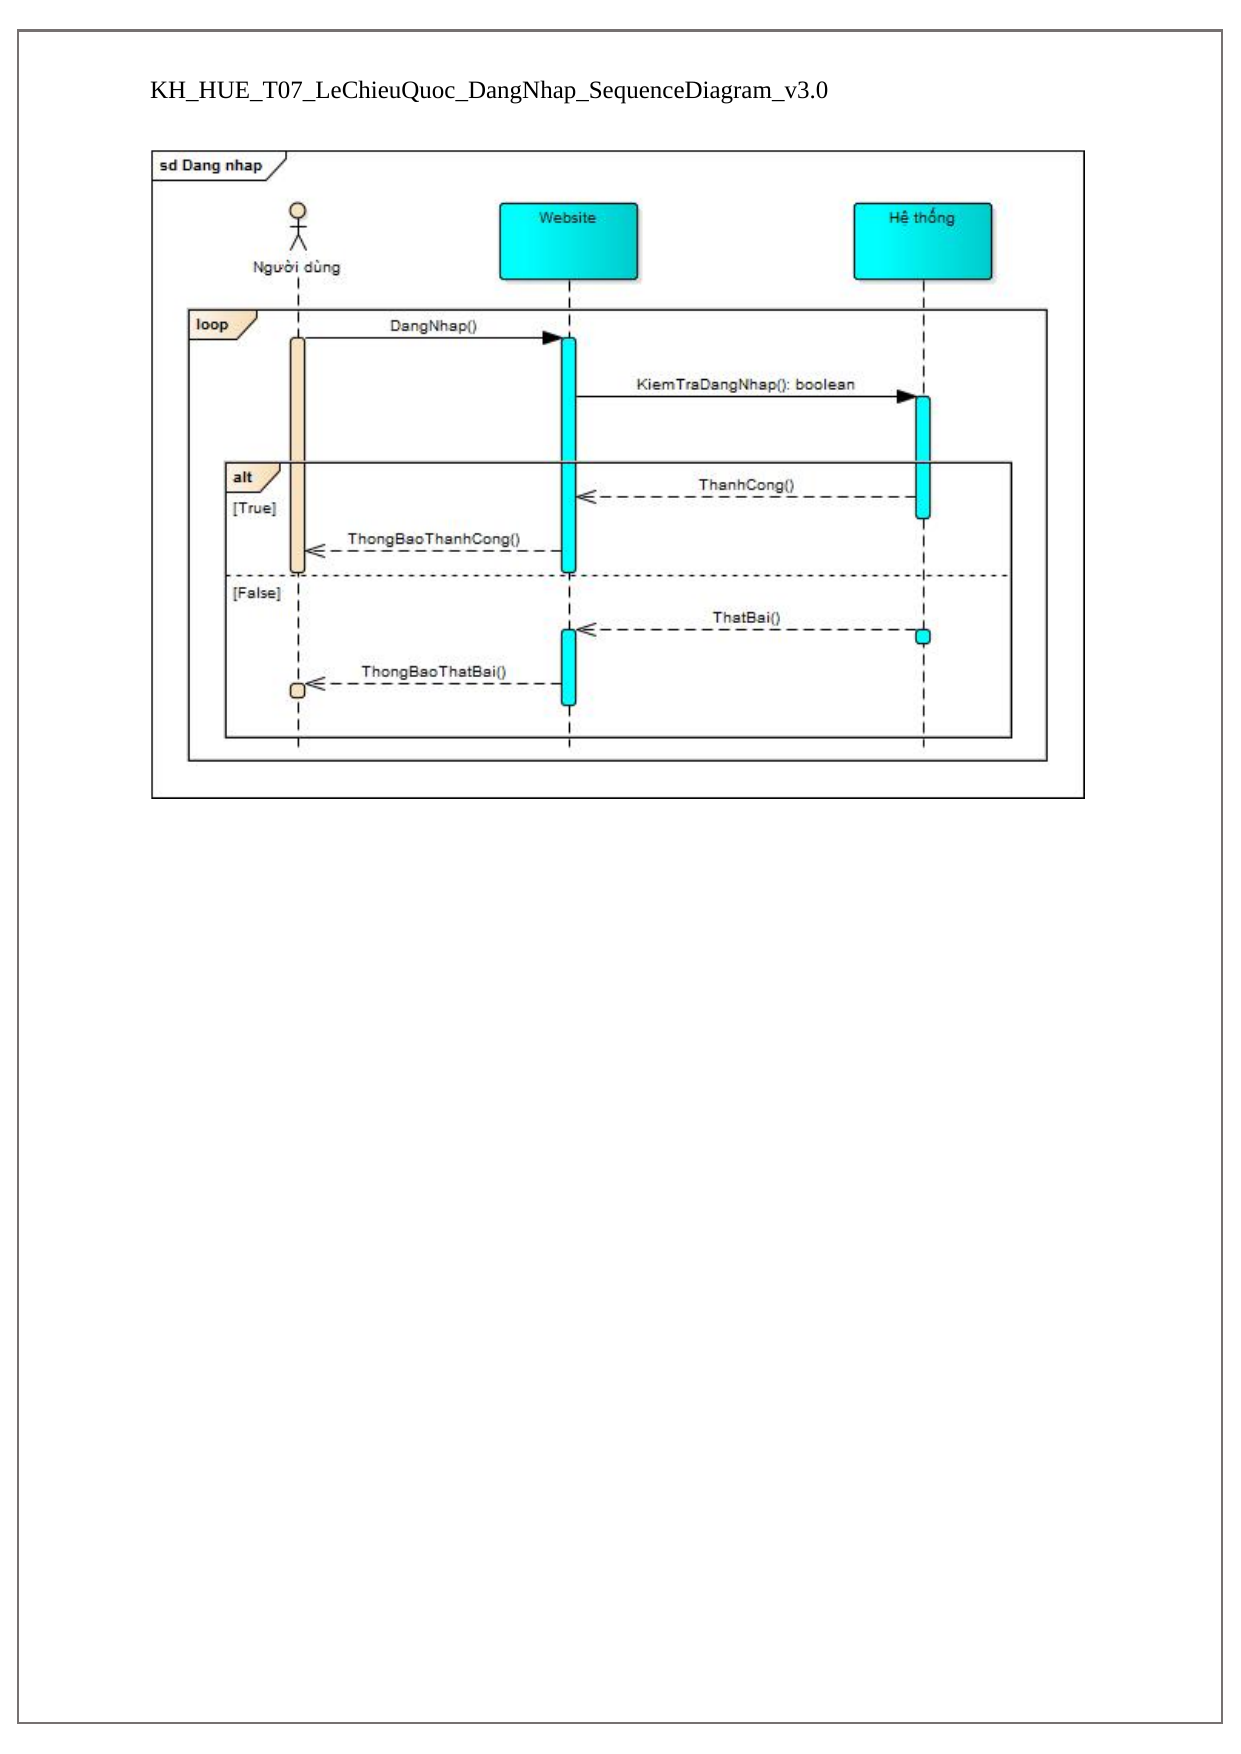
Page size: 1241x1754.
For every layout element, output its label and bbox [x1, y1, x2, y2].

picture [150, 150, 1085, 799]
